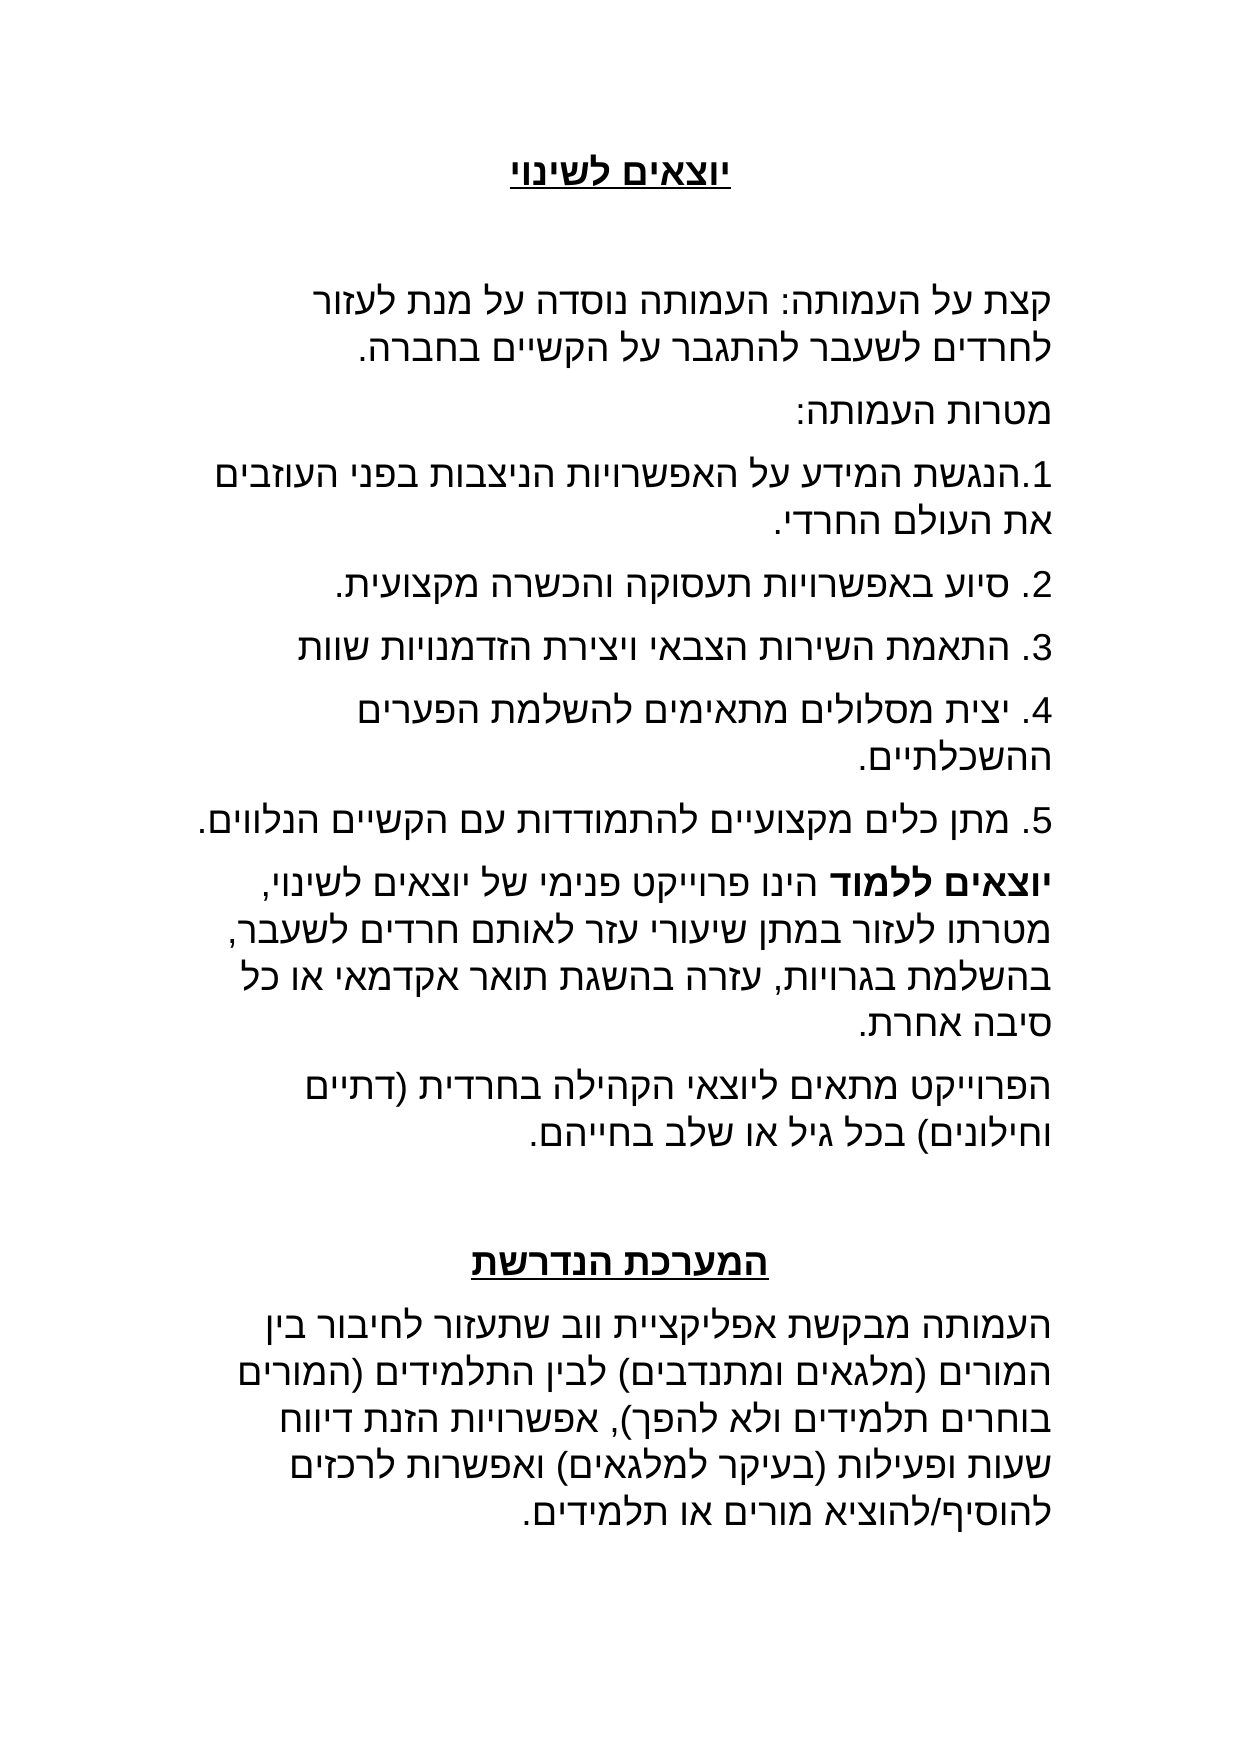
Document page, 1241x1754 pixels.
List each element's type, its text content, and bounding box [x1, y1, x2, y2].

text הפרוייקט מתאים ליוצאי הקהילה בחרדית (דתיים וחילונים) בכל גיל או שלב בחייהם. [187, 1064, 1053, 1154]
text מטרות העמותה: [187, 389, 1053, 432]
text 4. יצית מסלולים מתאימים להשלמת הפערים ההשכלתיים. [187, 689, 1053, 778]
text 5. מתן כלים מקצועיים להתמודדות עם הקשיים הנלווים. [187, 798, 1053, 842]
text 2. סיוע באפשרויות תעסוקה והכשרה מקצועית. [187, 562, 1053, 605]
text 3. התאמת השירות הצבאי ויצירת הזדמנויות שוות [187, 625, 1053, 668]
text 1.הנגשת המידע על האפשרויות הניצבות בפני העוזבים את העולם החרדי. [187, 452, 1053, 542]
text קצת על העמותה: העמותה נוסדה על מנת לעזור לחרדים לשעבר להתגבר על הקשיים בחברה. [187, 279, 1053, 369]
text המערכת הנדרשת [187, 1241, 1053, 1284]
text יוצאים ללמוד הינו פרוייקט פנימי של יוצאים לשינוי, מטרתו לעזור במתן שיעורי עזר לאותם חרדים לשעבר, בהשלמת בגרויות, עזרה בהשגת תואר אקדמאי או כל סיבה אחרת. [187, 862, 1053, 1044]
text יוצאים לשינוי [187, 150, 1053, 193]
text העמותה מבקשת אפליקציית ווב שתעזור לחיבור בין המורים (מלגאים ומתנדבים) לבין התלמידים (המורים בוחרים תלמידים ולא להפך), אפשרויות הזנת דיווח שעות ופעילות (בעיקר למלגאים) ואפשרות לרכזים להוסיף/להוציא מורים או תלמידים. [187, 1304, 1053, 1533]
